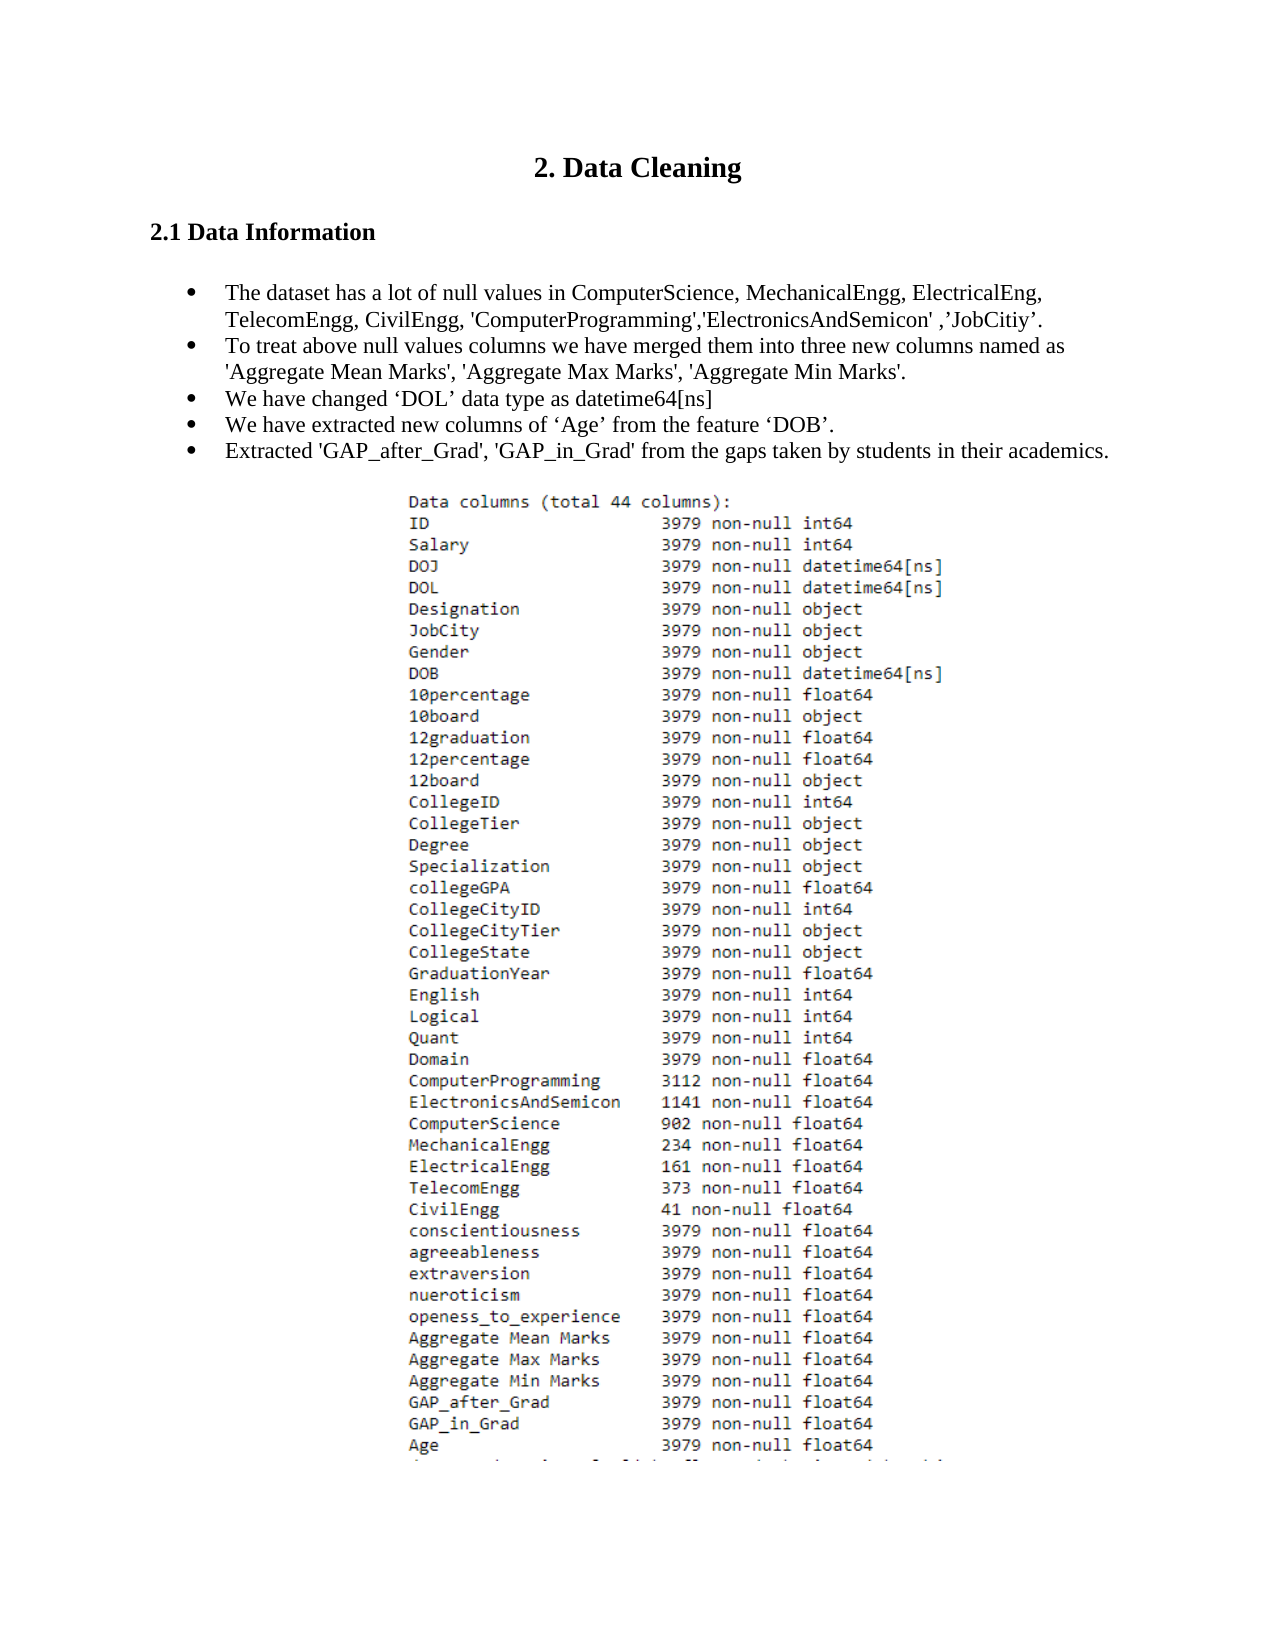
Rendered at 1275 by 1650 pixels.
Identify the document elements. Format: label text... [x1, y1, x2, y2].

picture [405, 490, 962, 1461]
list Extracted 'GAP_after_Grad', 'GAP_in_Grad' from the gaps taken by students in their academics. [187, 437, 1125, 464]
list We have extracted new columns of ‘Age’ from the feature ‘DOB’. [187, 411, 1125, 437]
list The dataset has a lot of null values in ComputerScience, MechanicalEngg, ElectricalEng, TelecomEngg, CivilEngg, 'ComputerProgramming','ElectronicsAndSemicon' ,’JobCitiy’. [187, 279, 1125, 332]
text 2.1 Data Information [150, 217, 1125, 246]
list To treat above null values columns we have merged them into three new columns named as 'Aggregate Mean Marks', 'Aggregate Max Marks', 'Aggregate Min Marks'. [187, 332, 1125, 385]
list We have changed ‘DOL’ data type as datetime64[ns] [187, 385, 1125, 411]
text 2. Data Cleaning [150, 150, 1125, 183]
